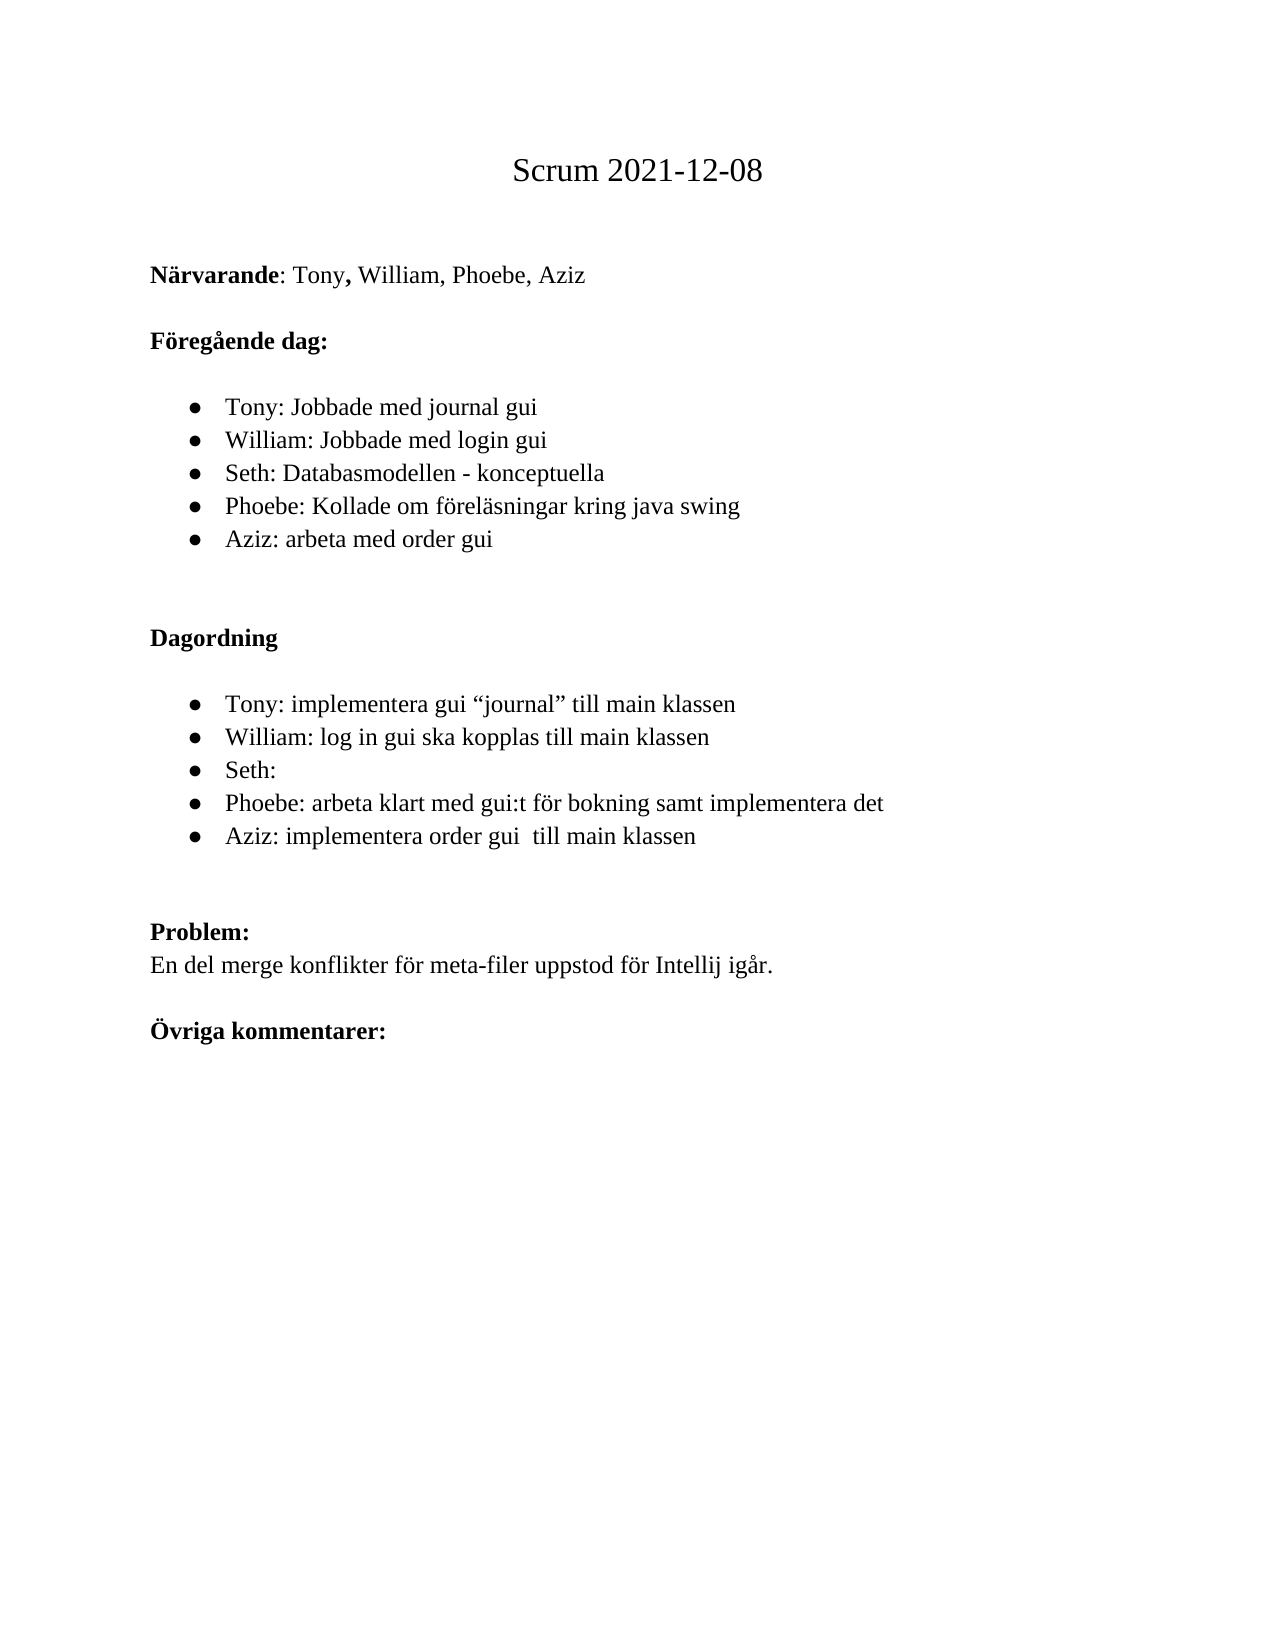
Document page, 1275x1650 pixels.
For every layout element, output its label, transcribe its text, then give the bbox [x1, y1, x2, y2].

text Problem: [150, 917, 1125, 946]
text Scrum 2021-12-08 [150, 150, 1125, 188]
text En del merge konflikter för meta-filer uppstod för Intellij igår. [150, 950, 1125, 979]
text Övriga kommentarer: [150, 1016, 1125, 1045]
list Seth: Databasmodellen - konceptuella [187, 458, 1125, 487]
list William: Jobbade med login gui [187, 425, 1125, 454]
list Tony: Jobbade med journal gui [187, 392, 1125, 421]
list Aziz: implementera order gui till main klassen [187, 821, 1125, 850]
list Phoebe: arbeta klart med gui:t för bokning samt implementera det [187, 788, 1125, 817]
list Aziz: arbeta med order gui [187, 524, 1125, 553]
list William: log in gui ska kopplas till main klassen [187, 722, 1125, 751]
list Tony: implementera gui “journal” till main klassen [187, 689, 1125, 718]
text Dagordning [150, 623, 1125, 652]
list Seth: [187, 755, 1125, 784]
text Närvarande: Tony, William, Phoebe, Aziz [150, 260, 1125, 289]
text Föregående dag: [150, 326, 1125, 355]
list Phoebe: Kollade om föreläsningar kring java swing [187, 491, 1125, 520]
